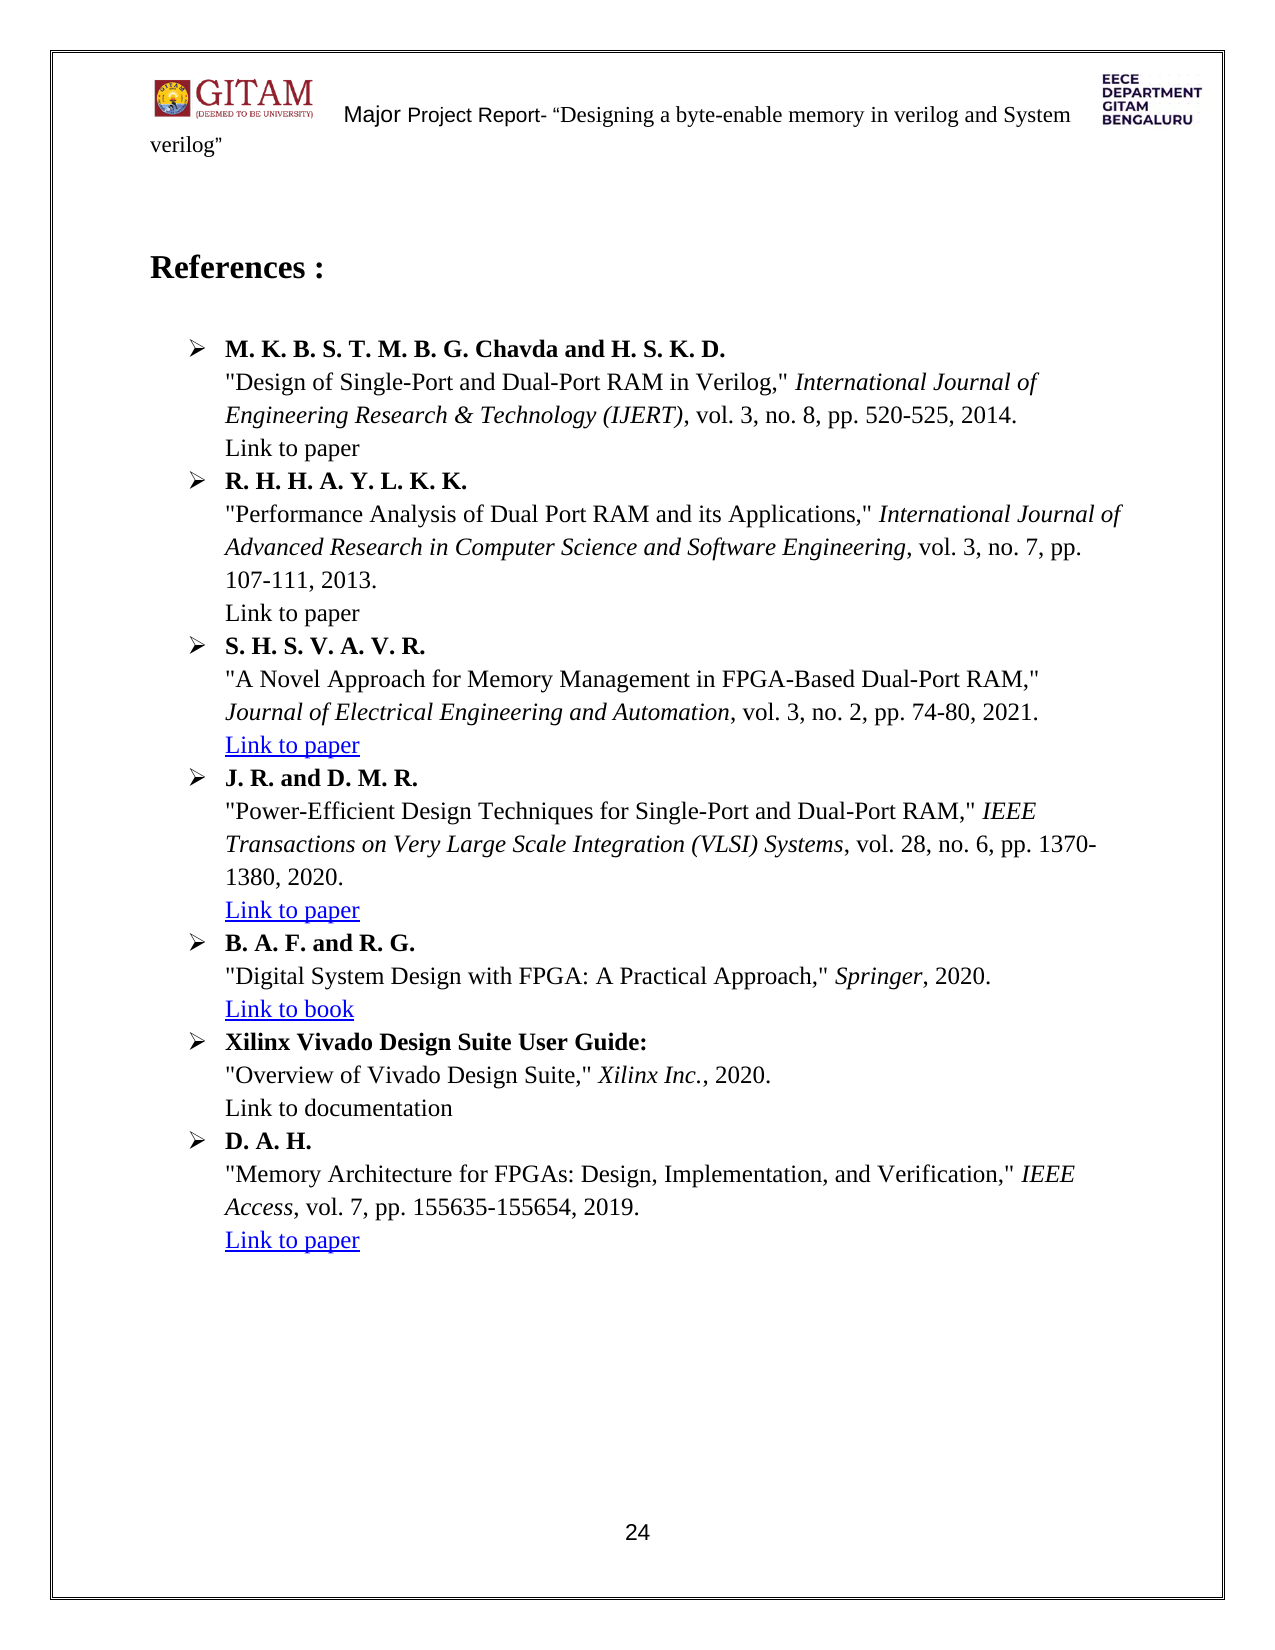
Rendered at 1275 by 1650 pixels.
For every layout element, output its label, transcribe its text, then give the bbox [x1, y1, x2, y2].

list R. H. H. A. Y. L. K. K. "Performance Analysis of Dual Port RAM and its Applications," International Journal of Advanced Research in Computer Science and Software Engineering, vol. 3, no. 7, pp. 107-111, 2013. Link to paper [187, 466, 1125, 627]
list B. A. F. and R. G. "Digital System Design with FPGA: A Practical Approach," Springer, 2020. Link to book [187, 928, 1125, 1023]
list S. H. S. V. A. V. R. "A Novel Approach for Memory Management in FPGA-Based Dual-Port RAM," Journal of Electrical Engineering and Automation, vol. 3, no. 2, pp. 74-80, 2021. Link to paper [187, 631, 1125, 759]
picture [150, 75, 318, 123]
list J. R. and D. M. R. "Power-Efficient Design Techniques for Single-Port and Dual-Port RAM," IEEE Transactions on Very Large Scale Integration (VLSI) Systems, vol. 28, no. 6, pp. 1370-1380, 2020. Link to paper [187, 763, 1125, 924]
picture [1098, 67, 1211, 130]
list D. A. H. "Memory Architecture for FPGAs: Design, Implementation, and Verification," IEEE Access, vol. 7, pp. 155635-155654, 2019. Link to paper [187, 1126, 1125, 1254]
subtitle References : [150, 247, 1125, 285]
list Xilinx Vivado Design Suite User Guide: "Overview of Vivado Design Suite," Xilinx Inc., 2020. Link to documentation [187, 1027, 1125, 1122]
list M. K. B. S. T. M. B. G. Chavda and H. S. K. D. "Design of Single-Port and Dual-Port RAM in Verilog," International Journal of Engineering Research & Technology (IJERT), vol. 3, no. 8, pp. 520-525, 2014. Link to paper [187, 334, 1125, 462]
